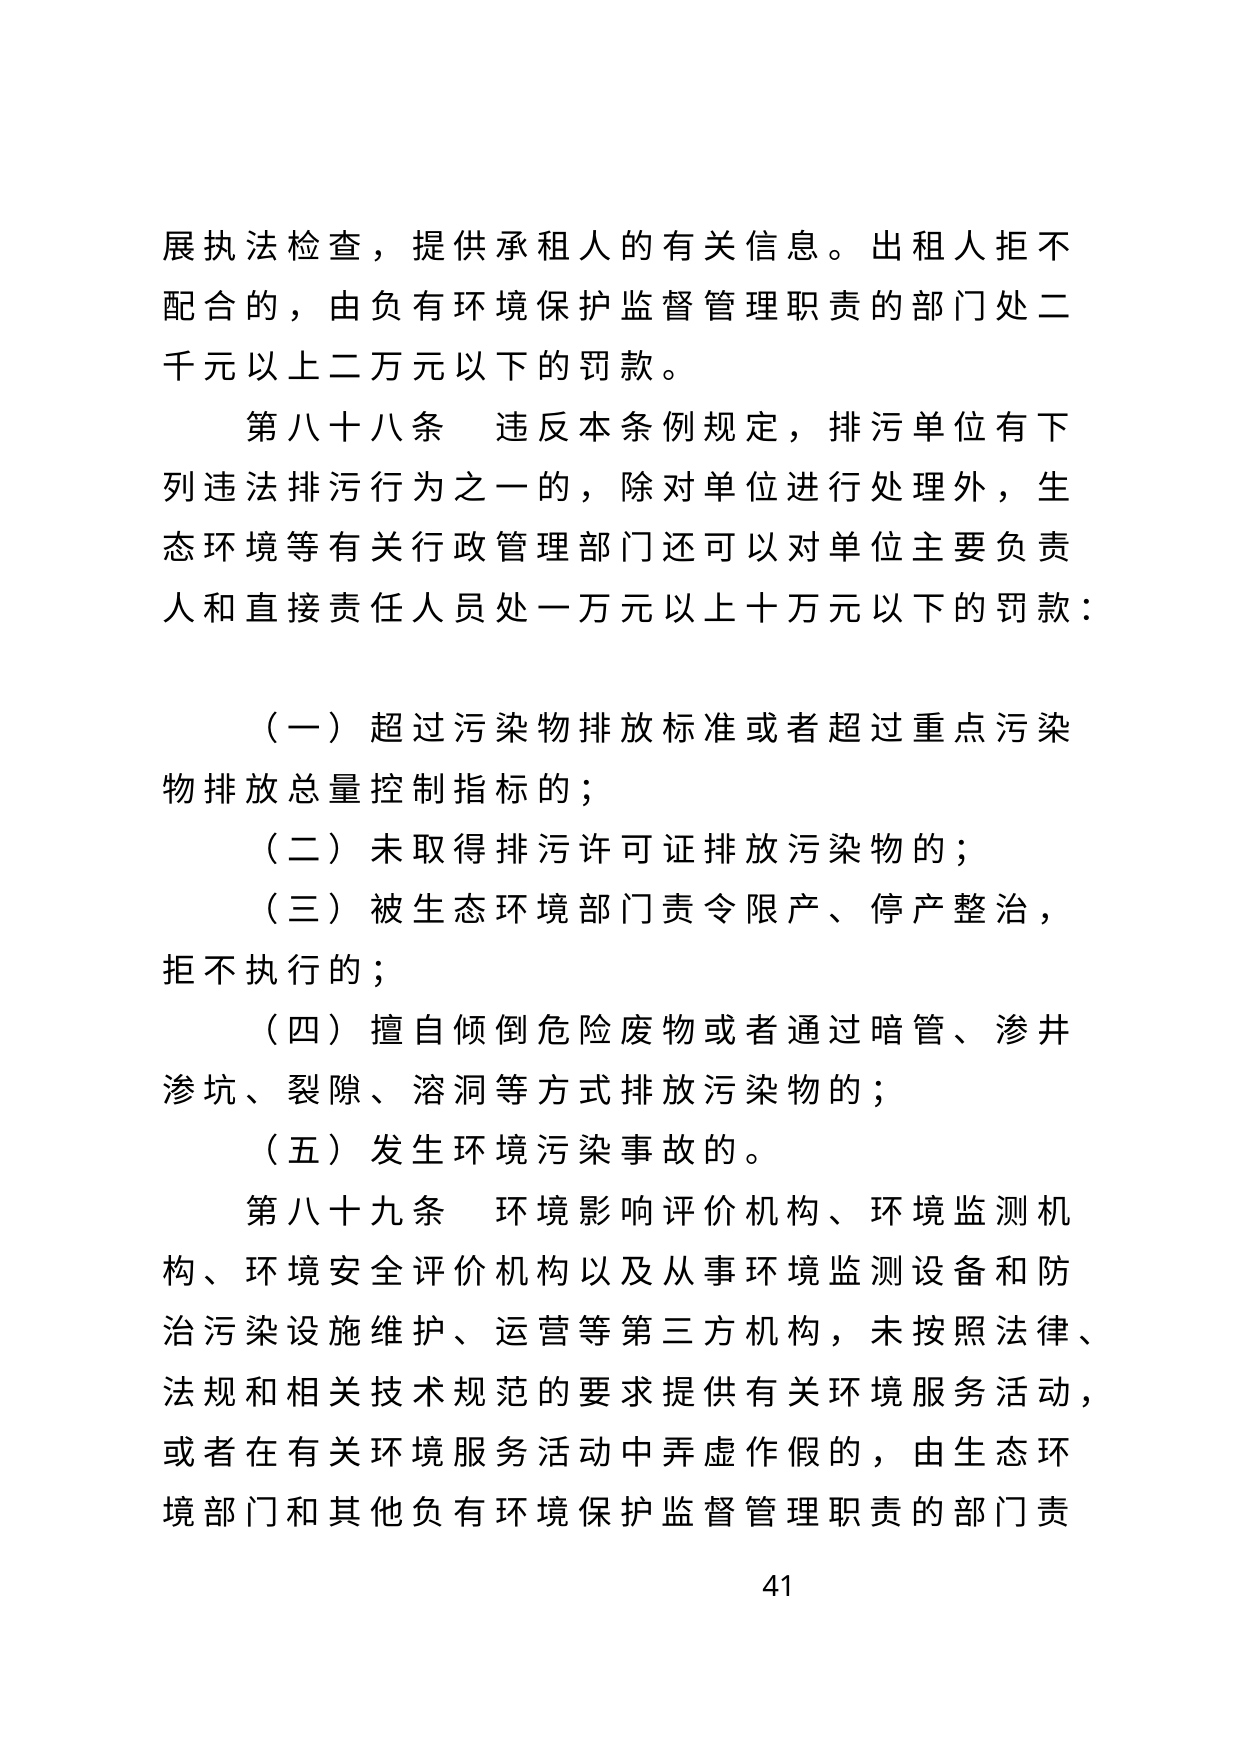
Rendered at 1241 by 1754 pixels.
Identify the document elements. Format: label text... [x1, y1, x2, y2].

text （四）擅自倾倒危险废物或者通过暗管、渗井、渗坑、裂隙、溶洞等方式排放污染物的； [162, 998, 1078, 1118]
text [162, 1178, 1078, 1540]
text 第八十八条 违反本条例规定，排污单位有下列违法排污行为之一的，除对单位进行处理外，生态环境等有关行政管理部门还可以对单位主要负责人和直接责任人员处一万元以上十万元以下的罚款： [162, 394, 1078, 696]
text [162, 213, 1078, 394]
text （二）未取得排污许可证排放污染物的； [162, 817, 1078, 877]
text （五）发生环境污染事故的。 [162, 1118, 1078, 1178]
text （三）被生态环境部门责令限产、停产整治，拒不执行的； [162, 877, 1078, 998]
text （一）超过污染物排放标准或者超过重点污染物排放总量控制指标的； [162, 696, 1078, 817]
